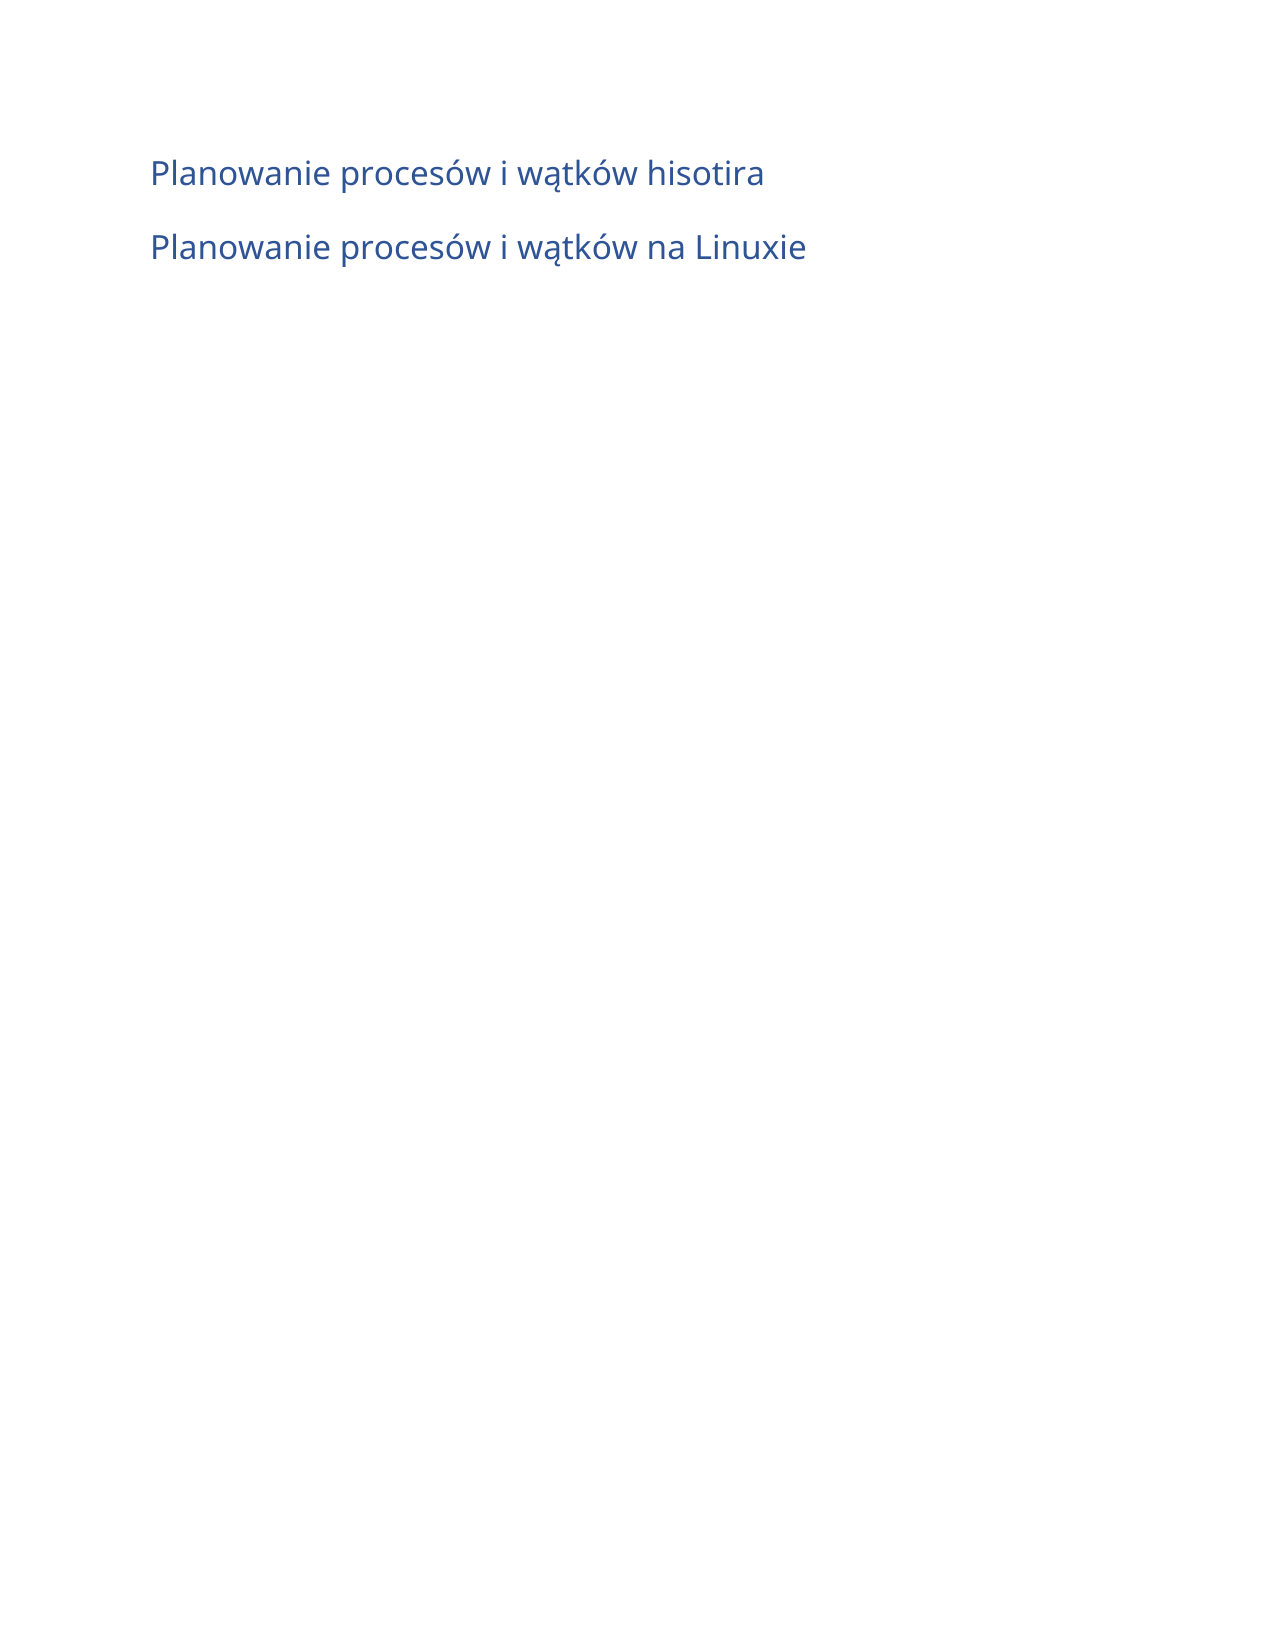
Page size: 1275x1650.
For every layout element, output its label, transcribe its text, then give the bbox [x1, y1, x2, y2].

subtitle Planowanie procesów i wątków hisotira [150, 150, 1125, 195]
subtitle Planowanie procesów i wątków na Linuxie [150, 224, 1125, 269]
